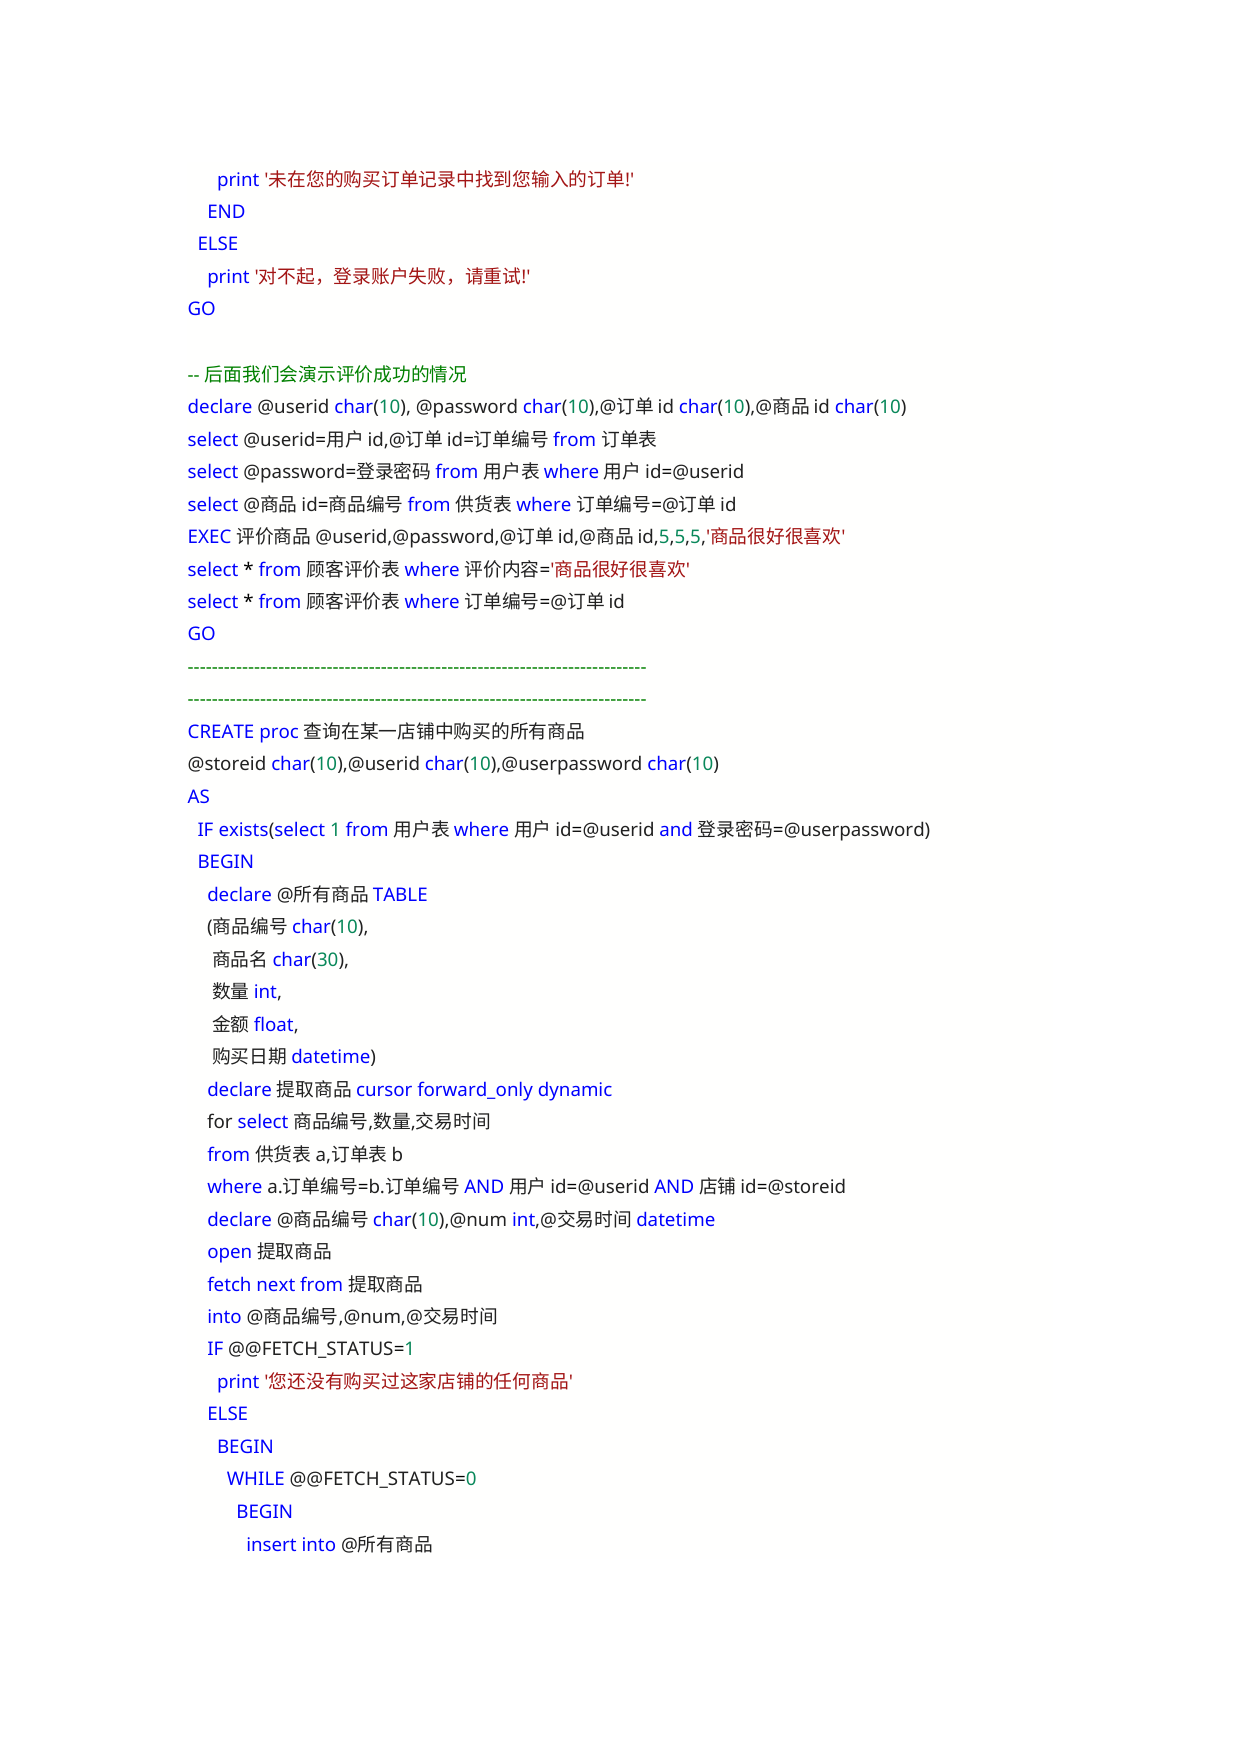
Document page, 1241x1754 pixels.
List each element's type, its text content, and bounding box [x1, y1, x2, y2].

text print '您还没有购买过这家店铺的任何商品' [187, 1364, 1053, 1397]
text insert into @所有商品 [187, 1527, 1053, 1559]
text BEGIN [187, 1494, 1053, 1527]
text ELSE [187, 1397, 1053, 1429]
text into @商品编号,@num,@交易时间 [187, 1299, 1053, 1332]
text fetch next from 提取商品 [187, 1267, 1053, 1299]
text BEGIN [187, 1429, 1053, 1462]
text declare @商品编号 char(10),@num int,@交易时间 datetime [187, 1202, 1053, 1234]
text 购买日期 datetime) [187, 1039, 1053, 1072]
text select @password=登录密码 from 用户表 where 用户id=@userid [187, 454, 1053, 487]
text END [187, 194, 1053, 227]
text ---------------------------------------------------------------------------- [187, 682, 1053, 714]
text 数量 int, [187, 974, 1053, 1007]
text for select 商品编号,数量,交易时间 [187, 1104, 1053, 1137]
text select @userid=用户id,@订单id=订单编号 from 订单表 [187, 422, 1053, 454]
text AS [187, 779, 1053, 812]
text IF exists(select 1 from 用户表 where 用户id=@userid and 登录密码=@userpassword) [187, 812, 1053, 844]
text declare 提取商品 cursor forward_only dynamic [187, 1072, 1053, 1104]
text declare @userid char(10), @password char(10),@订单id char(10),@商品id char(10) [187, 389, 1053, 422]
text print '未在您的购买订单记录中找到您输入的订单!' [187, 162, 1053, 194]
text declare @所有商品 TABLE [187, 877, 1053, 909]
text where a.订单编号=b.订单编号 AND 用户id=@userid AND 店铺id=@storeid [187, 1169, 1053, 1202]
text EXEC 评价商品 @userid,@password,@订单id,@商品id,5,5,5,'商品很好很喜欢' [187, 519, 1053, 552]
text print '对不起，登录账户失败，请重试!' [187, 259, 1053, 292]
text GO [187, 617, 1053, 649]
text 金额 float, [187, 1007, 1053, 1039]
text open 提取商品 [187, 1234, 1053, 1267]
text select * from 顾客评价表 where 订单编号=@订单id [187, 584, 1053, 617]
text (商品编号 char(10), [187, 909, 1053, 942]
text select @商品id=商品编号 from 供货表 where 订单编号=@订单id [187, 487, 1053, 519]
text ELSE [187, 227, 1053, 259]
text -- 后面我们会演示评价成功的情况 [187, 357, 1053, 389]
text ---------------------------------------------------------------------------- [187, 649, 1053, 682]
text CREATE proc 查询在某一店铺中购买的所有商品 [187, 714, 1053, 747]
text from 供货表 a,订单表 b [187, 1137, 1053, 1169]
text 商品名 char(30), [187, 942, 1053, 974]
text WHILE @@FETCH_STATUS=0 [187, 1462, 1053, 1494]
text select * from 顾客评价表 where 评价内容='商品很好很喜欢' [187, 552, 1053, 584]
text @storeid char(10),@userid char(10),@userpassword char(10) [187, 747, 1053, 779]
text IF @@FETCH_STATUS=1 [187, 1332, 1053, 1364]
text GO [187, 292, 1053, 324]
text BEGIN [187, 844, 1053, 877]
